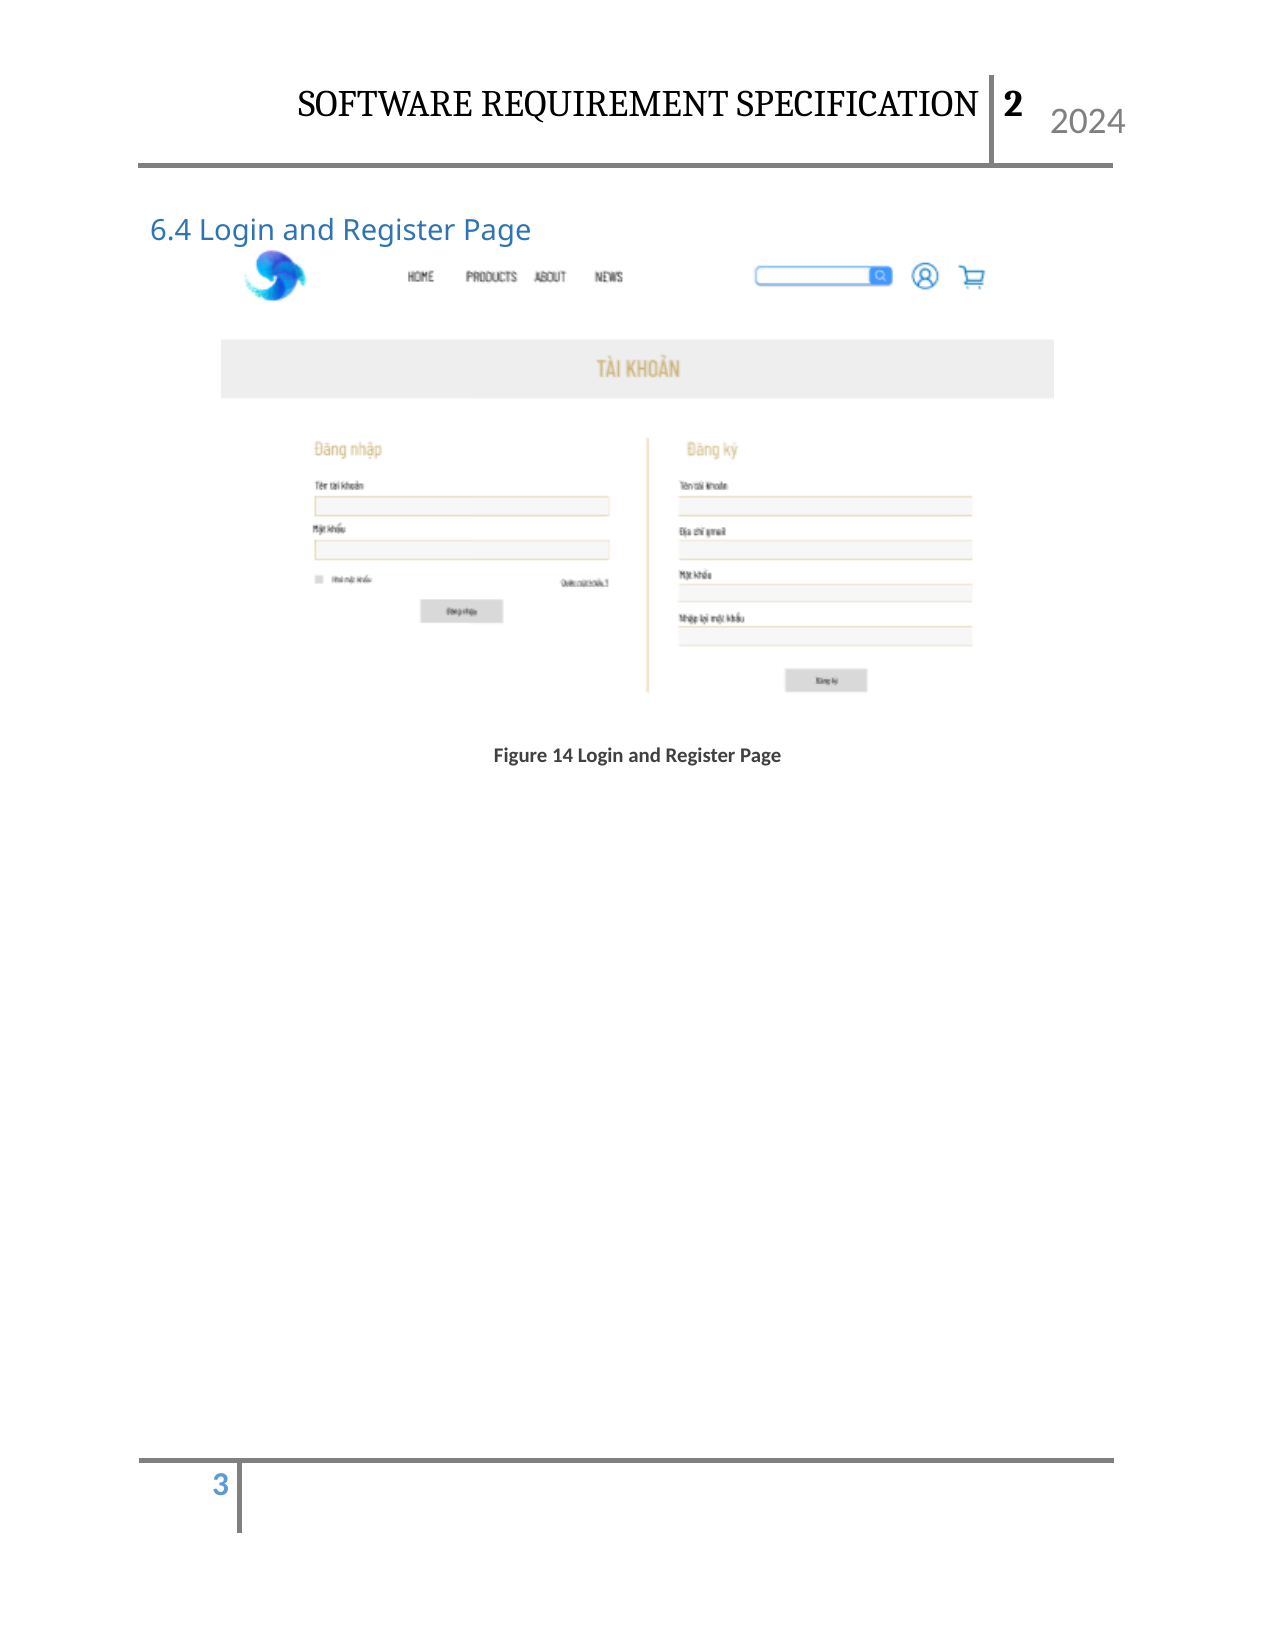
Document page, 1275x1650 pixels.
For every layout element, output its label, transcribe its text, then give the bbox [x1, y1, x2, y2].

picture [221, 249, 1054, 728]
subtitle 6.4 Login and Register Page [150, 209, 1125, 249]
